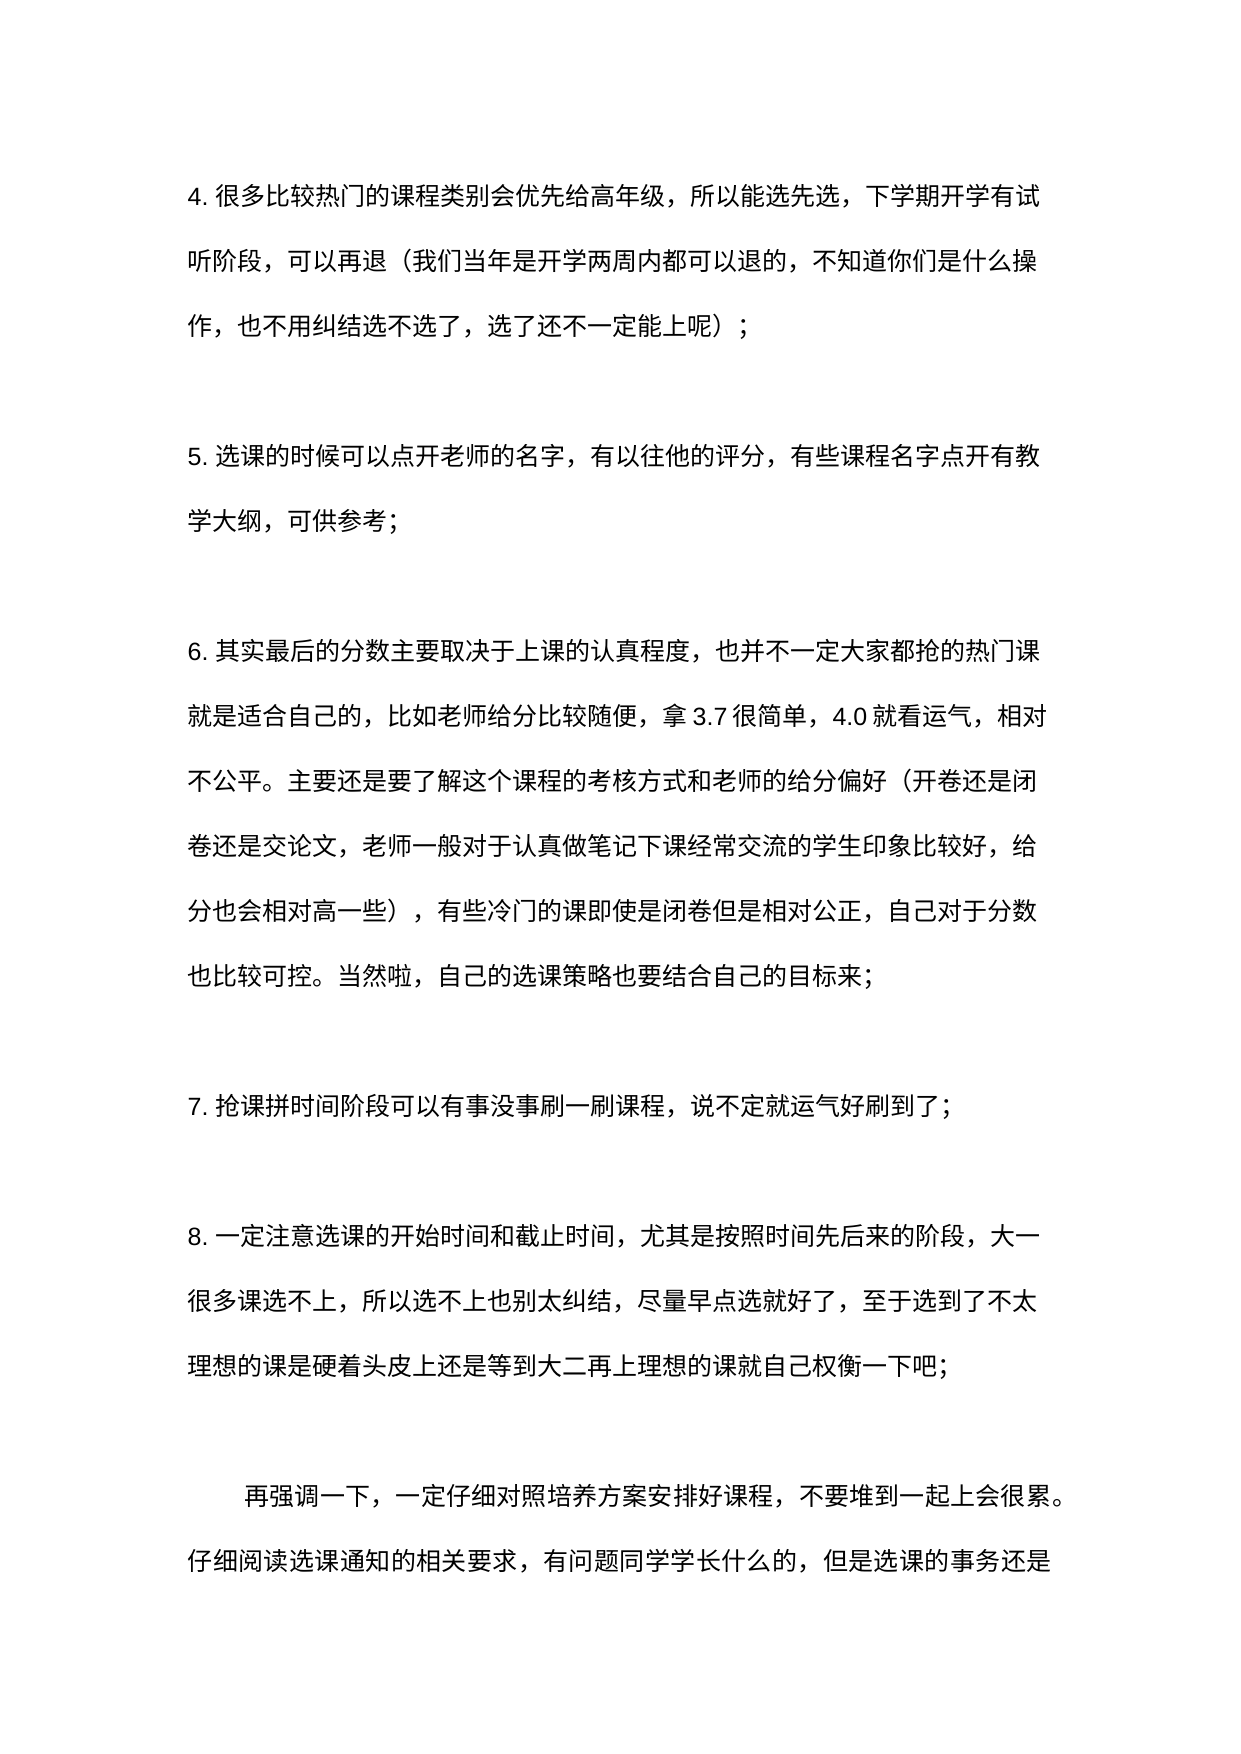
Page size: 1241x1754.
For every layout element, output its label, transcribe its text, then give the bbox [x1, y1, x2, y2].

text 5. 选课的时候可以点开老师的名字，有以往他的评分，有些课程名字点开有教学大纲，可供参考； [187, 422, 1053, 552]
text 6. 其实最后的分数主要取决于上课的认真程度，也并不一定大家都抢的热门课就是适合自己的，比如老师给分比较随便，拿3.7很简单，4.0就看运气，相对不公平。主要还是要了解这个课程的考核方式和老师的给分偏好（开卷还是闭卷还是交论文，老师一般对于认真做笔记下课经常交流的学生印象比较好，给分也会相对高一些），有些冷门的课即使是闭卷但是相对公正，自己对于分数也比较可控。当然啦，自己的选课策略也要结合自己的目标来； [187, 617, 1053, 1007]
text 8. 一定注意选课的开始时间和截止时间，尤其是按照时间先后来的阶段，大一很多课选不上，所以选不上也别太纠结，尽量早点选就好了，至于选到了不太理想的课是硬着头皮上还是等到大二再上理想的课就自己权衡一下吧； [187, 1202, 1053, 1397]
text 7. 抢课拼时间阶段可以有事没事刷一刷课程，说不定就运气好刷到了； [187, 1072, 1053, 1137]
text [187, 1462, 1053, 1592]
text 4. 很多比较热门的课程类别会优先给高年级，所以能选先选，下学期开学有试听阶段，可以再退（我们当年是开学两周内都可以退的，不知道你们是什么操作，也不用纠结选不选了，选了还不一定能上呢）； [187, 162, 1053, 357]
